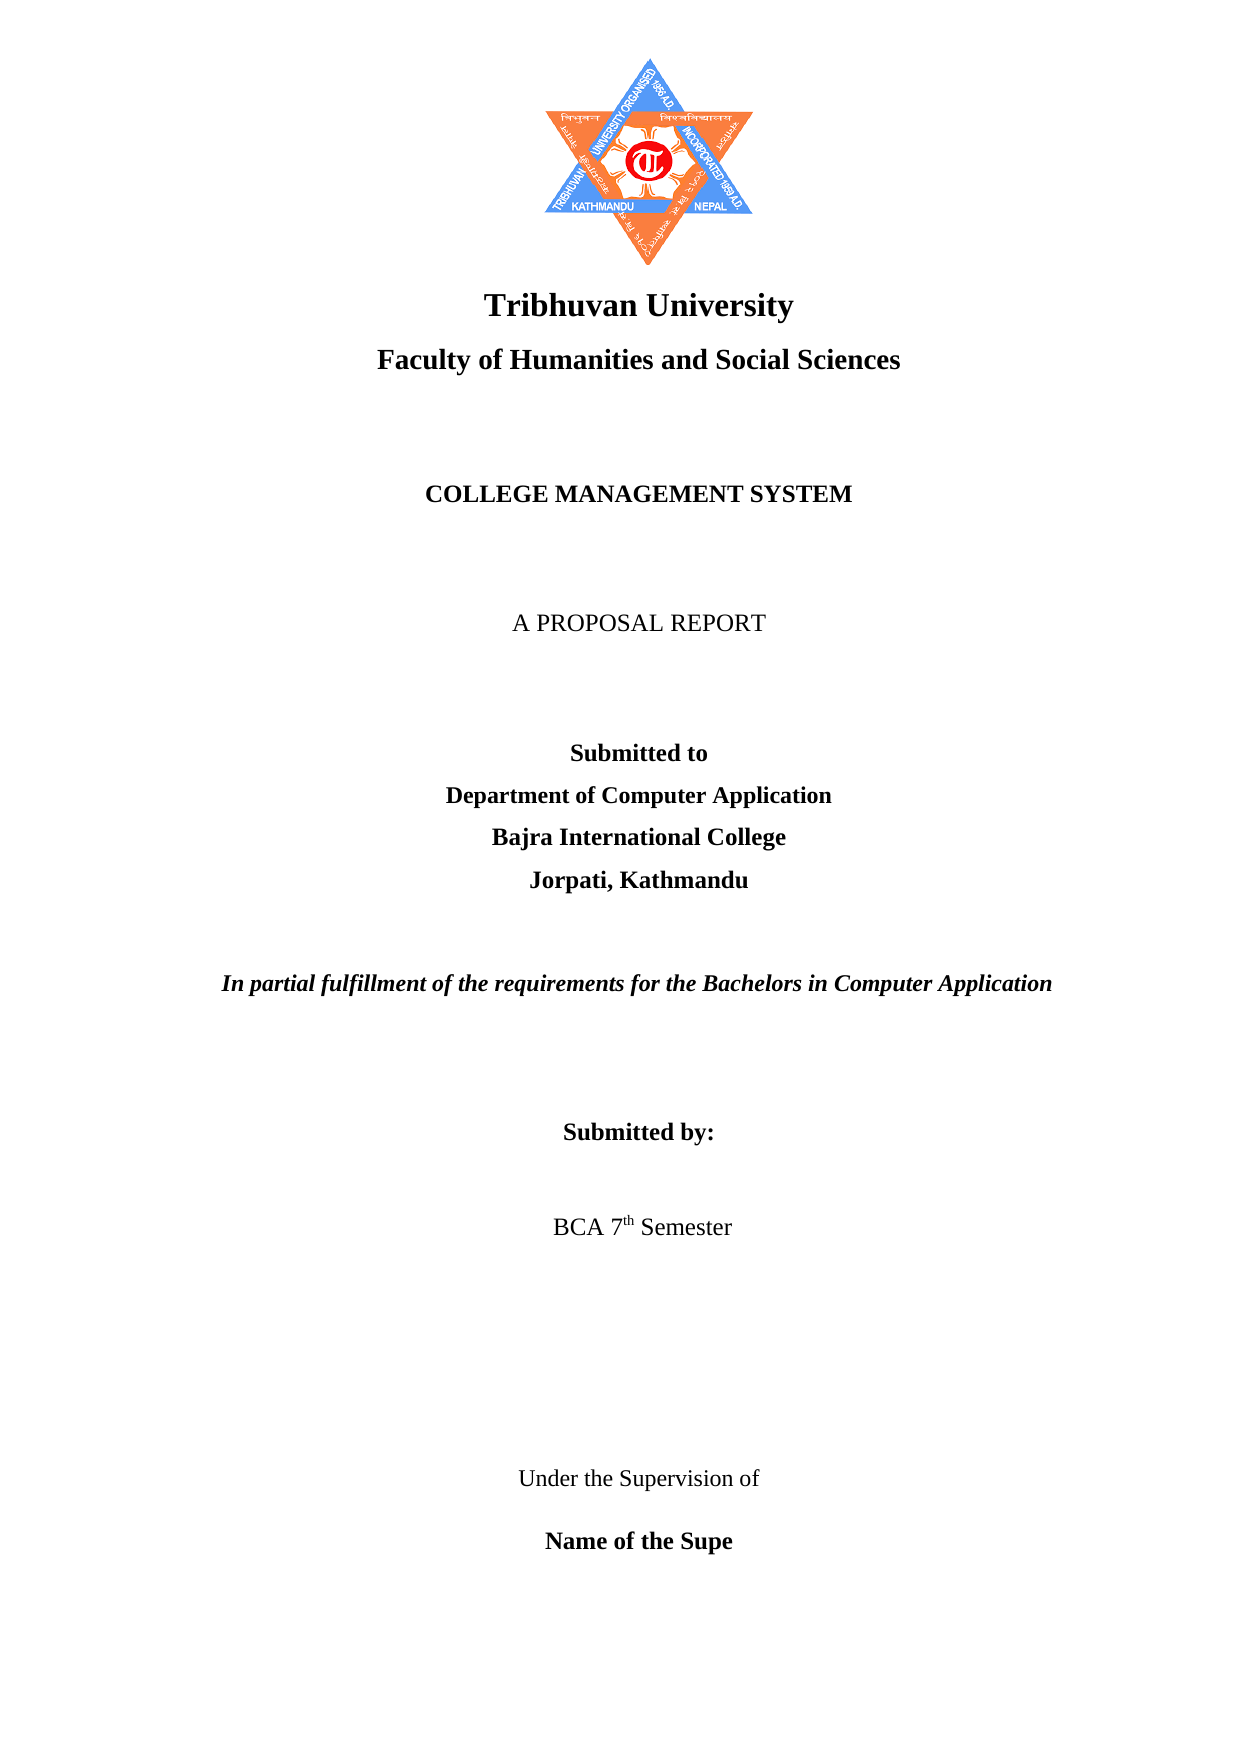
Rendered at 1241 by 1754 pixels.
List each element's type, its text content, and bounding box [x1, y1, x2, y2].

text Department of Computer Application [187, 781, 1090, 808]
text Under the Supervision of [187, 1464, 1090, 1491]
picture [541, 58, 757, 265]
text Submitted to [187, 738, 1090, 766]
text In partial fulfillment of the requirements for the Bachelors in Computer Application [187, 969, 1090, 996]
text Submitted by: [187, 1117, 1090, 1146]
text Faculty of Humanities and Social Sciences [187, 342, 1090, 376]
text COLLEGE MANAGEMENT SYSTEM [187, 479, 1090, 508]
text Jorpati, Kathmandu [187, 865, 1090, 894]
text Bajra International College [187, 822, 1090, 851]
text A PROPOSAL REPORT [187, 608, 1090, 637]
text Tribhuvan University [187, 285, 1090, 323]
text Name of the Supe [187, 1526, 1090, 1554]
